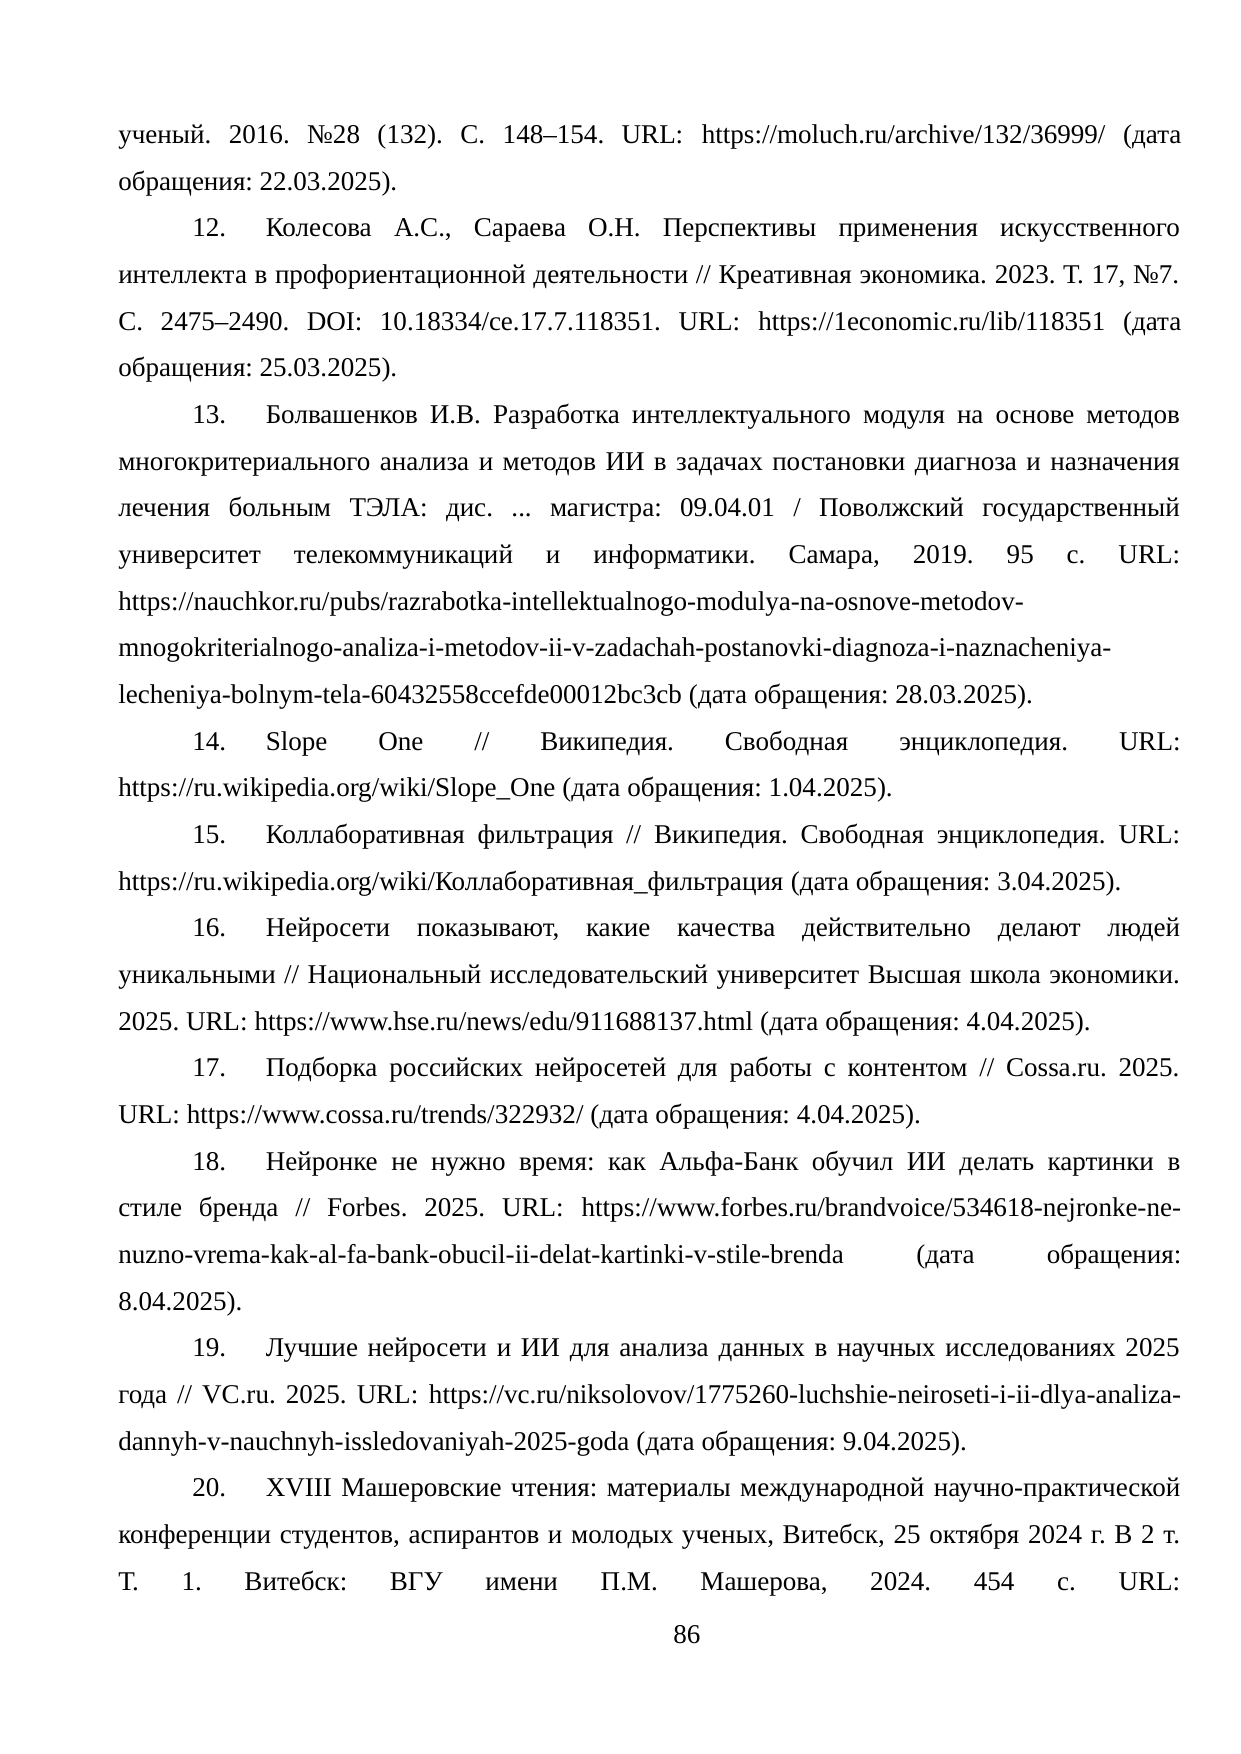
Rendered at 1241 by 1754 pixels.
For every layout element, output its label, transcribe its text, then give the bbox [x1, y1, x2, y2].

list Колесова А.С., Сараева О.Н. Перспективы применения искусственного интеллекта в профориентационной деятельности // Креативная экономика. 2023. Т. 17, №7. С. 2475–2490. DOI: 10.18334/ce.17.7.118351. URL: https://1economic.ru/lib/118351 (дата обращения: 25.03.2025). [118, 211, 1181, 383]
list Болвашенков И.В. Разработка интеллектуального модуля на основе методов многокритериального анализа и методов ИИ в задачах постановки диагноза и назначения лечения больным ТЭЛА: дис. ... магистра: 09.04.01 / Поволжский государственный университет телекоммуникаций и информатики. Самара, 2019. 95 с. URL: https://nauchkor.ru/pubs/razrabotka-intellektualnogo-modulya-na-osnove-metodov-mnogokriterialnogo-analiza-i-metodov-ii-v-zadachah-postanovki-diagnoza-i-naznacheniya-lecheniya-bolnym-tela-60432558ccefde00012bc3cb (дата обращения: 28.03.2025). [118, 398, 1181, 709]
list Лучшие нейросети и ИИ для анализа данных в научных исследованиях 2025 года // VC.ru. 2025. URL: https://vc.ru/niksolovov/1775260-luchshie-neiroseti-i-ii-dlya-analiza-dannyh-v-nauchnyh-issledovaniyah-2025-goda (дата обращения: 9.04.2025). [118, 1331, 1181, 1456]
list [118, 118, 1181, 196]
list Подборка российских нейросетей для работы с контентом // Cossa.ru. 2025. URL: https://www.cossa.ru/trends/322932/ (дата обращения: 4.04.2025). [118, 1051, 1181, 1129]
list Нейросети показывают, какие качества действительно делают людей уникальными // Национальный исследовательский университет Высшая школа экономики. 2025. URL: https://www.hse.ru/news/edu/911688137.html (дата обращения: 4.04.2025). [118, 911, 1181, 1036]
list Коллаборативная фильтрация // Википедия. Свободная энциклопедия. URL: https://ru.wikipedia.org/wiki/Коллаборативная_фильтрация (дата обращения: 3.04.2025). [118, 818, 1181, 896]
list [118, 1471, 1181, 1596]
list Slope One // Википедия. Свободная энциклопедия. URL: https://ru.wikipedia.org/wiki/Slope_One (дата обращения: 1.04.2025). [118, 725, 1181, 803]
list Нейронке не нужно время: как Альфа-Банк обучил ИИ делать картинки в стиле бренда // Forbes. 2025. URL: https://www.forbes.ru/brandvoice/534618-nejronke-ne-nuzno-vrema-kak-al-fa-bank-obucil-ii-delat-kartinki-v-stile-brenda (дата обращения: 8.04.2025). [118, 1145, 1181, 1316]
